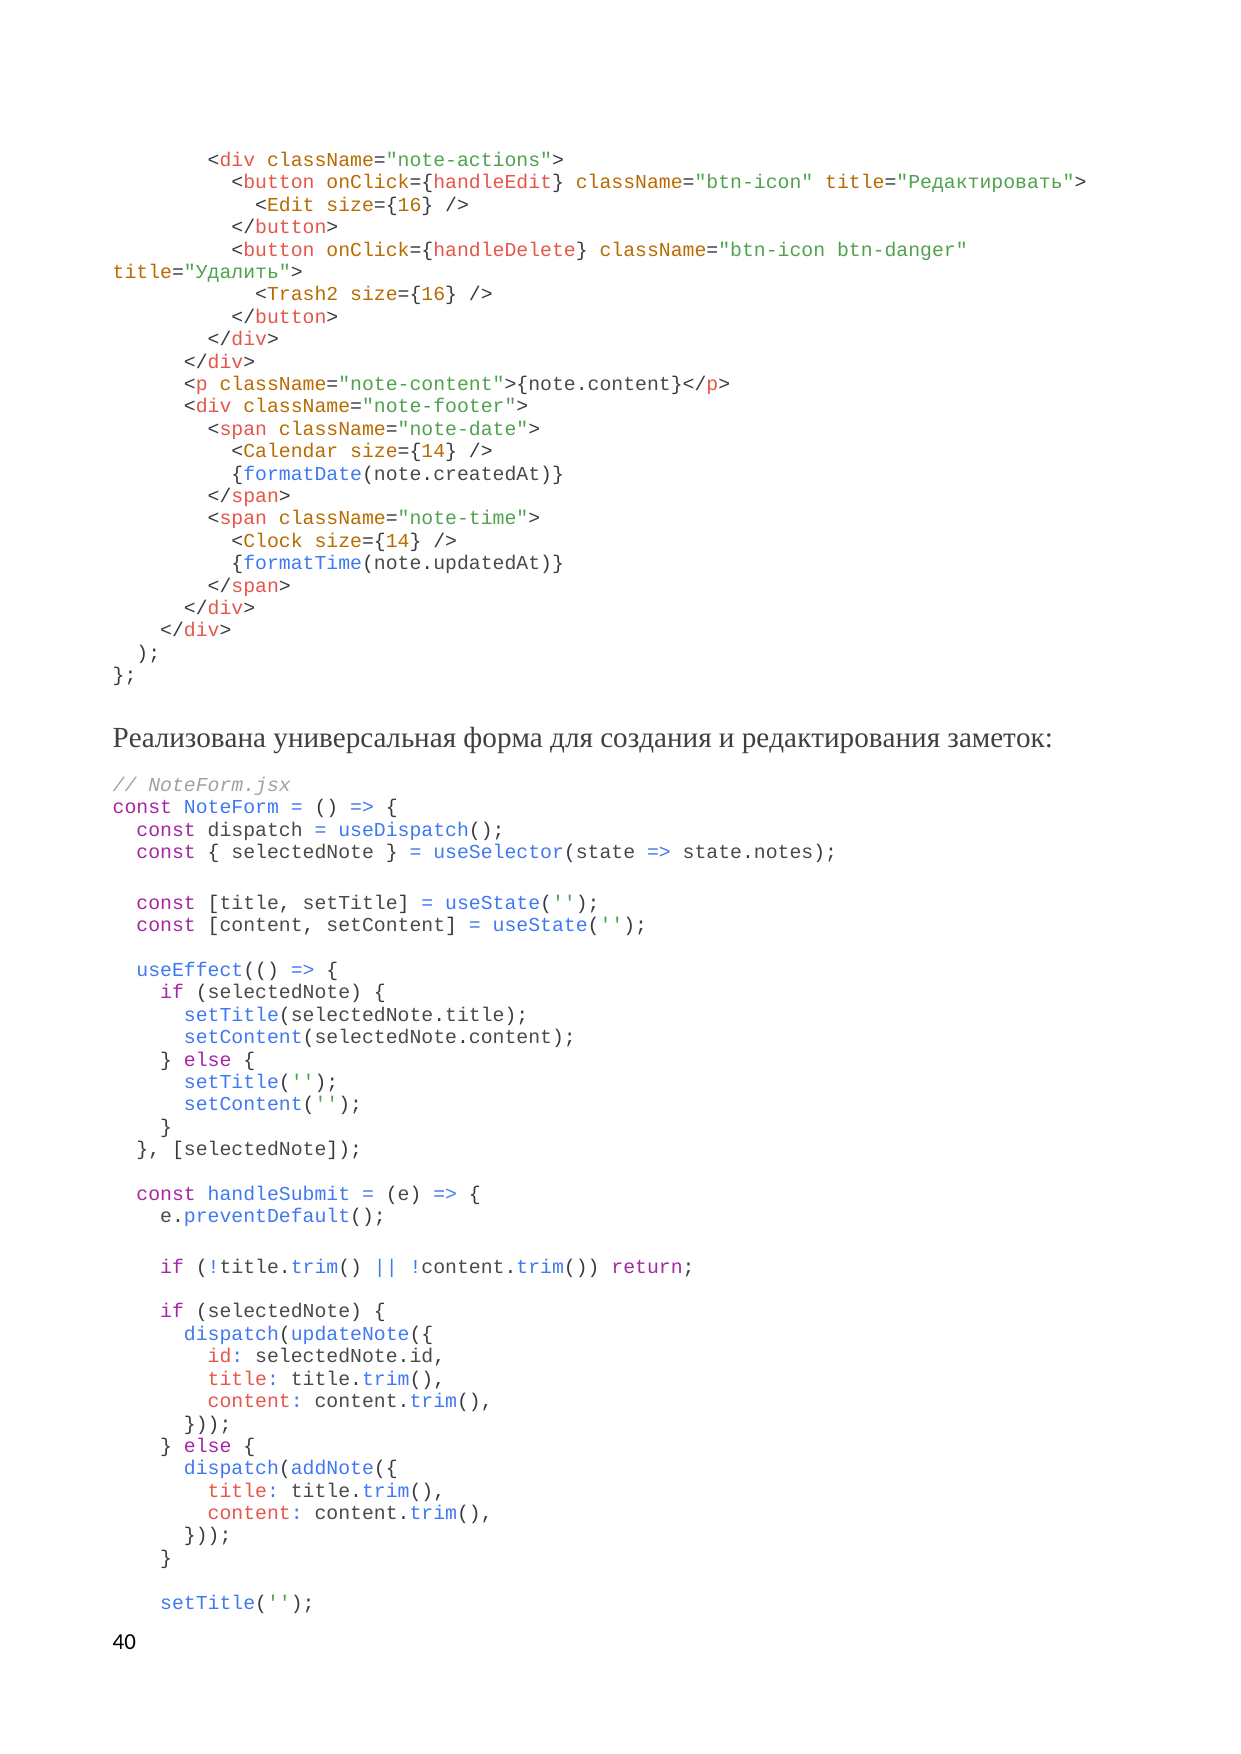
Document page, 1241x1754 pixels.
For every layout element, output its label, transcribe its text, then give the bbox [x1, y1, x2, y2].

text if (selectedNote) { [112, 982, 1128, 1005]
text </span> [112, 486, 1128, 508]
text content: content.trim(), [112, 1503, 1128, 1525]
text <span className="note-time"> [112, 508, 1128, 531]
text })); [112, 1525, 1128, 1548]
text </div> [112, 620, 1128, 643]
text if (selectedNote) { [112, 1301, 1128, 1324]
text } else { [112, 1436, 1128, 1458]
text })); [112, 1413, 1128, 1436]
text if (!title.trim() || !content.trim()) return; [112, 1257, 1128, 1279]
text setTitle(''); [112, 1593, 1128, 1615]
text dispatch(updateNote({ [112, 1324, 1128, 1346]
text content: content.trim(), [112, 1391, 1128, 1413]
text <Calendar size={14} /> [112, 441, 1128, 463]
text const { selectedNote } = useSelector(state => state.notes); [112, 842, 1128, 865]
text </div> [112, 329, 1128, 352]
text <Edit size={16} /> [112, 195, 1128, 217]
text <button onClick={handleEdit} className="btn-icon" title="Редактировать"> [112, 172, 1128, 195]
text </button> [112, 307, 1128, 329]
text <div className="note-actions"> [112, 150, 1128, 172]
text Реализована универсальная форма для создания и редактирования заметок: [112, 709, 1128, 754]
text {formatTime(note.updatedAt)} [112, 553, 1128, 576]
text e.preventDefault(); [112, 1206, 1128, 1229]
text setContent(selectedNote.content); [112, 1027, 1128, 1049]
text const NoteForm = () => { [112, 797, 1128, 820]
text {formatDate(note.createdAt)} [112, 463, 1128, 486]
text const [title, setTitle] = useState(''); [112, 893, 1128, 915]
text </div> [112, 352, 1128, 374]
text <span className="note-date"> [112, 419, 1128, 441]
text <Trash2 size={16} /> [112, 284, 1128, 307]
text } else { [112, 1049, 1128, 1072]
text } [112, 1548, 1128, 1570]
text useEffect(() => { [112, 960, 1128, 982]
text const [content, setContent] = useState(''); [112, 915, 1128, 937]
text // NoteForm.jsx [112, 775, 1128, 797]
text <p className="note-content">{note.content}</p> [112, 374, 1128, 396]
text </div> [112, 598, 1128, 620]
text }, [selectedNote]); [112, 1139, 1128, 1161]
text const dispatch = useDispatch(); [112, 820, 1128, 842]
text <button onClick={handleDelete} className="btn-icon btn-danger" title="Удалить"> [112, 239, 1128, 284]
text <div className="note-footer"> [112, 396, 1128, 419]
text const handleSubmit = (e) => { [112, 1184, 1128, 1206]
text id: selectedNote.id, [112, 1346, 1128, 1369]
text </span> [112, 576, 1128, 598]
text title: title.trim(), [112, 1369, 1128, 1391]
text }; [112, 665, 1128, 687]
text </button> [112, 217, 1128, 239]
text setTitle(''); [112, 1072, 1128, 1094]
text setContent(''); [112, 1094, 1128, 1117]
text title: title.trim(), [112, 1481, 1128, 1503]
text setTitle(selectedNote.title); [112, 1005, 1128, 1027]
text dispatch(addNote({ [112, 1458, 1128, 1481]
text } [112, 1117, 1128, 1139]
text ); [112, 643, 1128, 665]
text <Clock size={14} /> [112, 531, 1128, 553]
